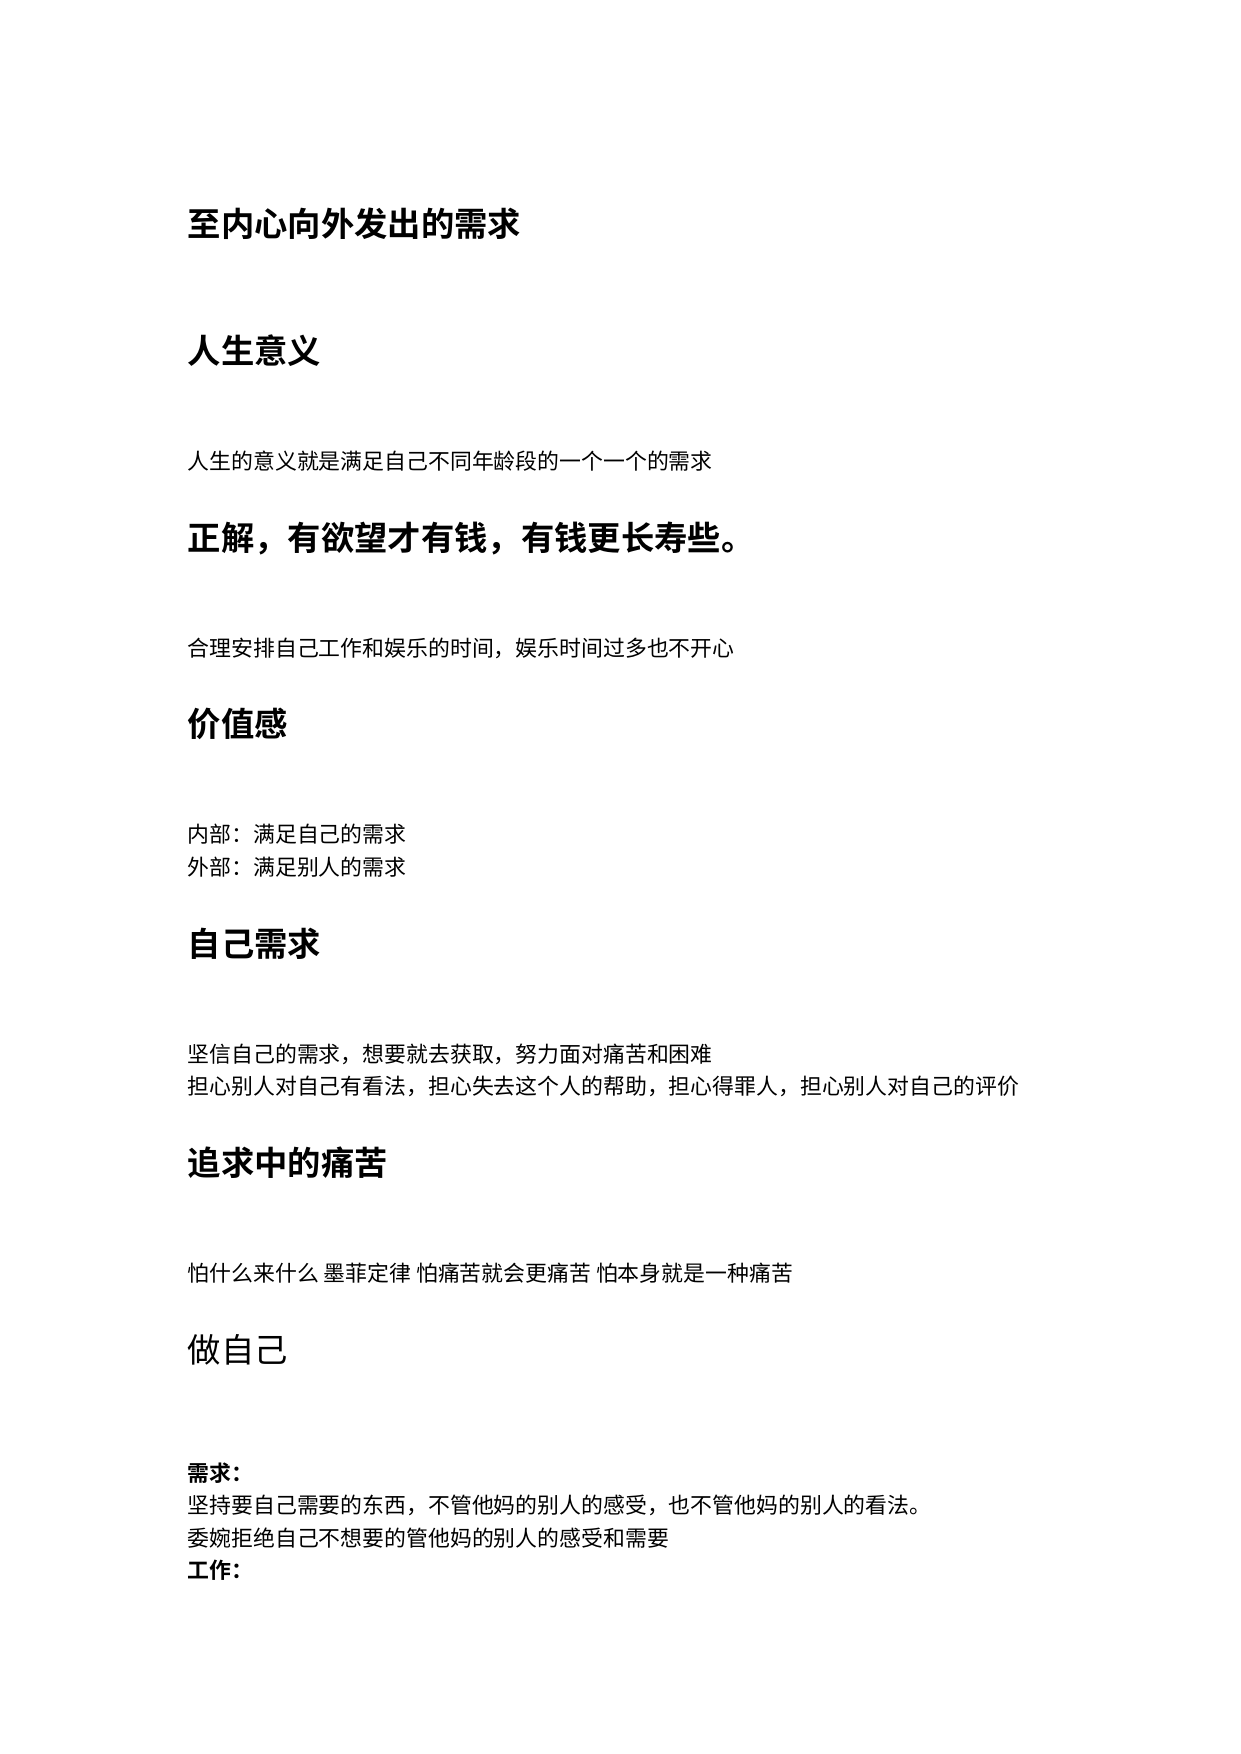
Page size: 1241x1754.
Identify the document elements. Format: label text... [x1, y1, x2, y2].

text 坚持要自己需要的东西，不管他妈的别人的感受，也不管他妈的别人的看法。 [187, 1488, 1053, 1520]
text 合理安排自己工作和娱乐的时间，娱乐时间过多也不开心 [187, 630, 1053, 663]
text 怕什么来什么 墨菲定律 怕痛苦就会更痛苦 怕本身就是一种痛苦 [187, 1256, 1053, 1288]
text 人生的意义就是满足自己不同年龄段的一个一个的需求 [187, 443, 1053, 476]
subtitle 自己需求 [187, 909, 1053, 974]
text 需求： [187, 1455, 1053, 1488]
subtitle 正解，有欲望才有钱，有钱更长寿些。 [187, 503, 1053, 568]
subtitle 价值感 [187, 690, 1053, 755]
subtitle 做自己 [187, 1315, 1053, 1380]
text 外部：满足别人的需求 [187, 849, 1053, 882]
subtitle 至内心向外发出的需求 [187, 189, 1053, 254]
text 内部：满足自己的需求 [187, 817, 1053, 849]
subtitle 追求中的痛苦 [187, 1128, 1053, 1193]
text 工作： [187, 1553, 1053, 1585]
text 坚信自己的需求，想要就去获取，努力面对痛苦和困难 [187, 1036, 1053, 1069]
subtitle 人生意义 [187, 316, 1053, 381]
text 担心别人对自己有看法，担心失去这个人的帮助，担心得罪人，担心别人对自己的评价 [187, 1069, 1053, 1101]
text 委婉拒绝自己不想要的管他妈的别人的感受和需要 [187, 1520, 1053, 1553]
